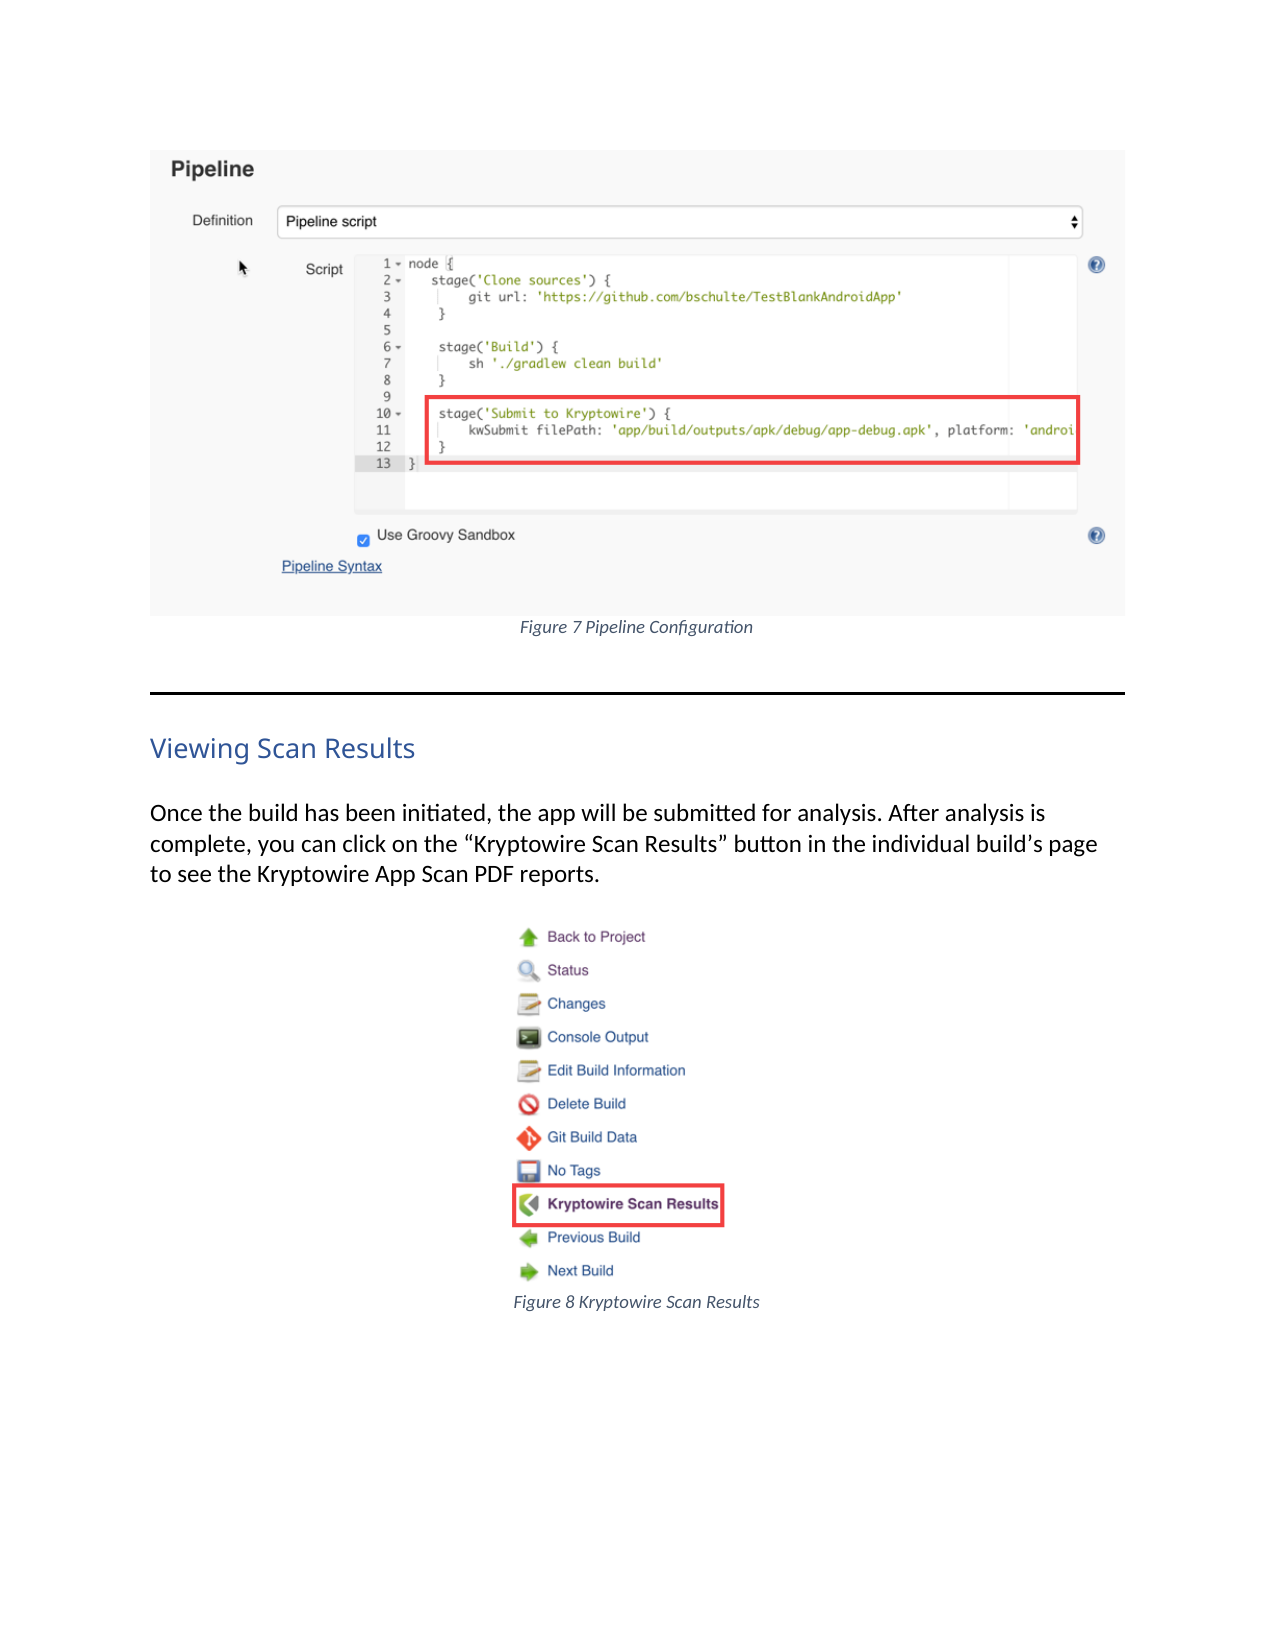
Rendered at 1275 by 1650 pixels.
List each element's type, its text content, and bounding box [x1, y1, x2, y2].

text Once the build has been initiated, the app will be submitted for analysis. After analysis is complete, you can click on the “Kryptowire Scan Results” button in the individual build’s page to see the Kryptowire App Scan PDF reports. [150, 797, 1125, 889]
subtitle Viewing Scan Results [150, 730, 1125, 767]
picture [510, 919, 765, 1291]
picture [150, 150, 1125, 616]
